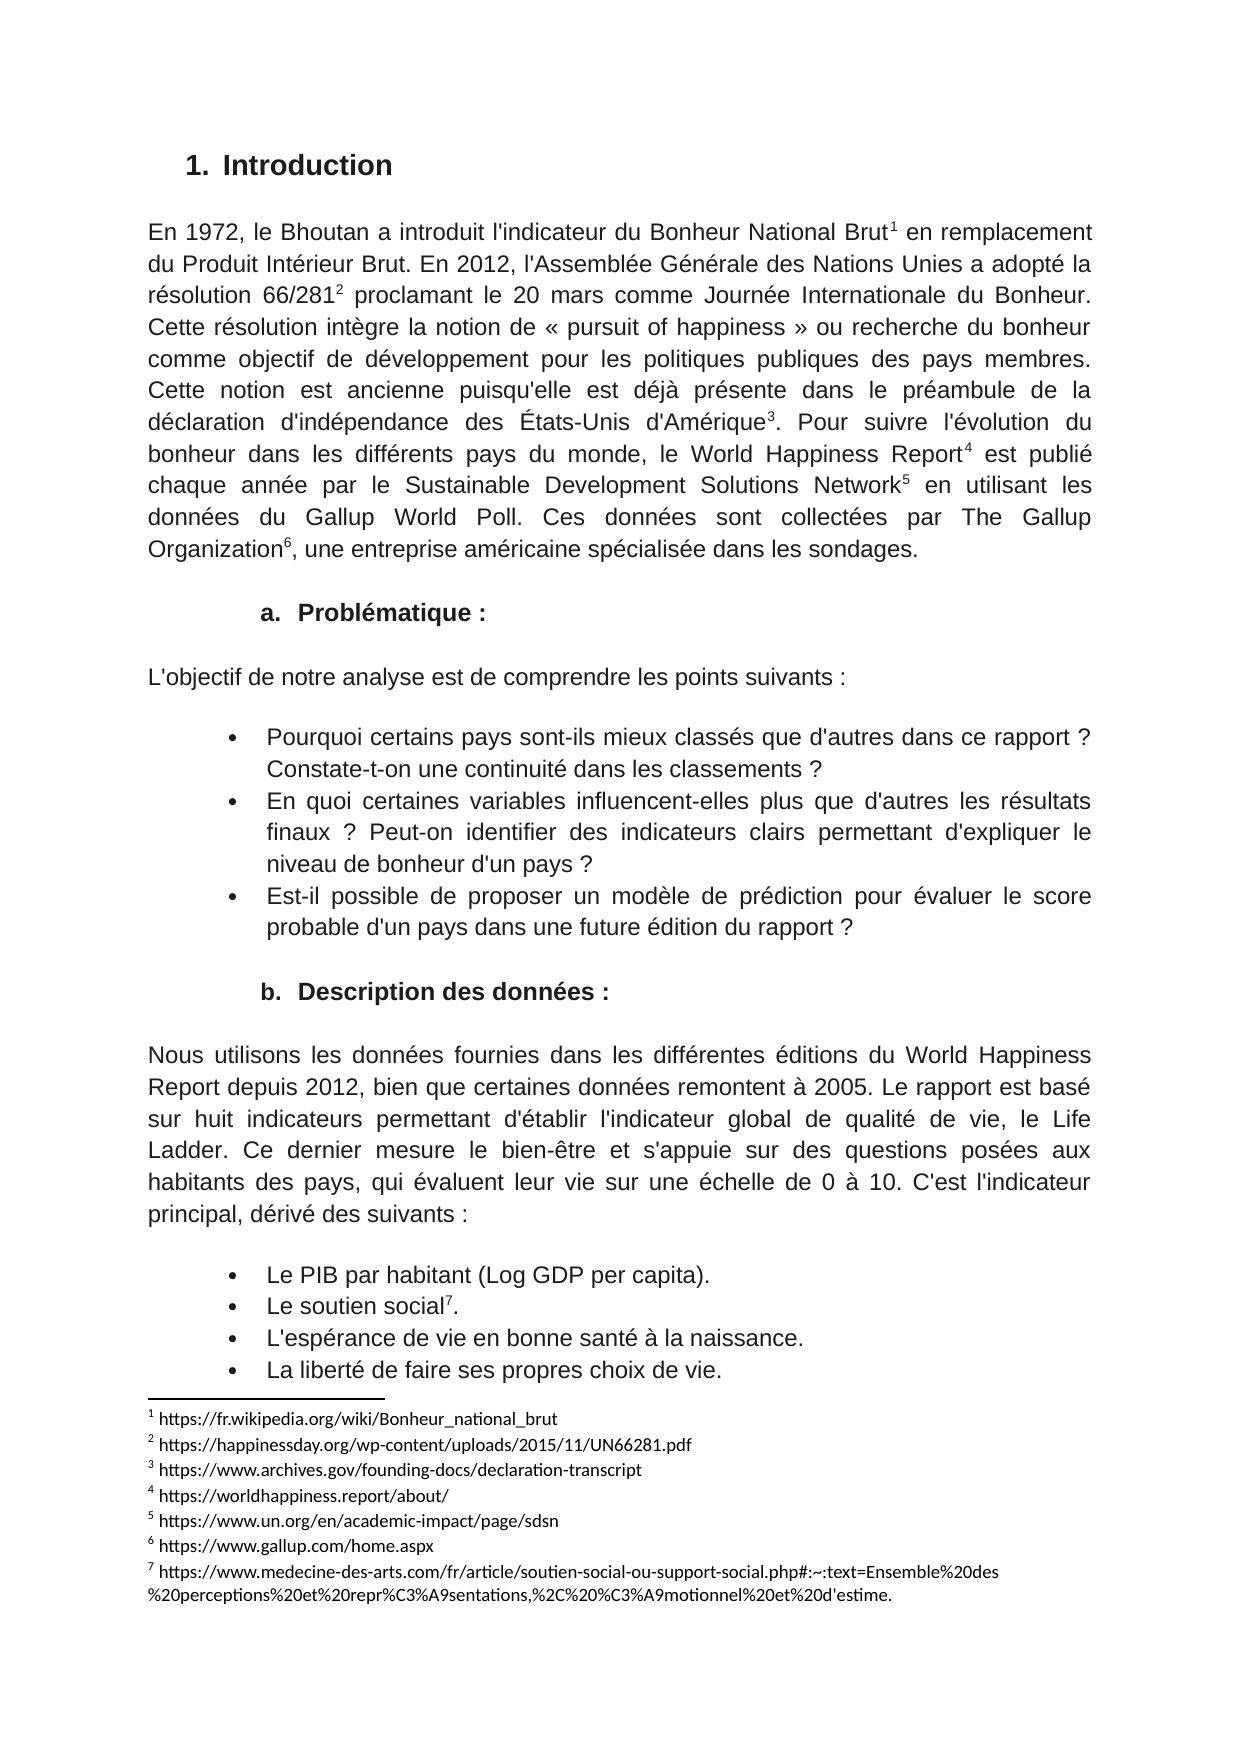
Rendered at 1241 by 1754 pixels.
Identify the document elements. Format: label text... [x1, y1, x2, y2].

list Pourquoi certains pays sont-ils mieux classés que d'autres dans ce rapport ? Constate-t-on une continuité dans les classements ? [229, 723, 1093, 783]
list Est-il possible de proposer un modèle de prédiction pour évaluer le score probable d'un pays dans une future édition du rapport ? [229, 882, 1093, 941]
list Le PIB par habitant (Log GDP per capita). [229, 1261, 1093, 1288]
text Nous utilisons les données fournies dans les différentes éditions du World Happiness Report depuis 2012, bien que certaines données remontent à 2005. Le rapport est basé sur huit indicateurs permettant d'établir l'indicateur global de qualité de vie, le Life Ladder. Ce dernier mesure le bien-être et s'appuie sur des questions posées aux habitants des pays, qui évaluent leur vie sur une échelle de 0 à 10. C'est l'indicateur principal, dérivé des suivants : [148, 1010, 1093, 1227]
list L'espérance de vie en bonne santé à la naissance. [229, 1324, 1093, 1351]
list La liberté de faire ses propres choix de vie. [229, 1356, 1093, 1383]
list Problématique : [260, 598, 1093, 627]
list En quoi certaines variables influencent-elles plus que d'autres les résultats finaux ? Peut-on identifier des indicateurs clairs permettant d'expliquer le niveau de bonheur d'un pays ? [229, 787, 1093, 878]
text L'objectif de notre analyse est de comprendre les points suivants : [148, 631, 1093, 690]
list Description des données : [260, 977, 1093, 1005]
text En 1972, le Bhoutan a introduit l'indicateur du Bonheur National Brut en remplacement du Produit Intérieur Brut. En 2012, l'Assemblée Générale des Nations Unies a adopté la résolution 66/281 proclamant le 20 mars comme Journée Internationale du Bonheur. Cette résolution intègre la notion de « pursuit of happiness » ou recherche du bonheur comme objectif de développement pour les politiques publiques des pays membres. Cette notion est ancienne puisqu'elle est déjà présente dans le préambule de la déclaration d'indépendance des États-Unis d'Amérique. Pour suivre l'évolution du bonheur dans les différents pays du monde, le World Happiness Report est publié chaque année par le Sustainable Development Solutions Network en utilisant les données du Gallup World Poll. Ces données sont collectées par The Gallup Organization, une entreprise américaine spécialisée dans les sondages. [148, 218, 1093, 562]
list Le soutien social. [229, 1292, 1093, 1320]
list Introduction [185, 148, 1093, 181]
